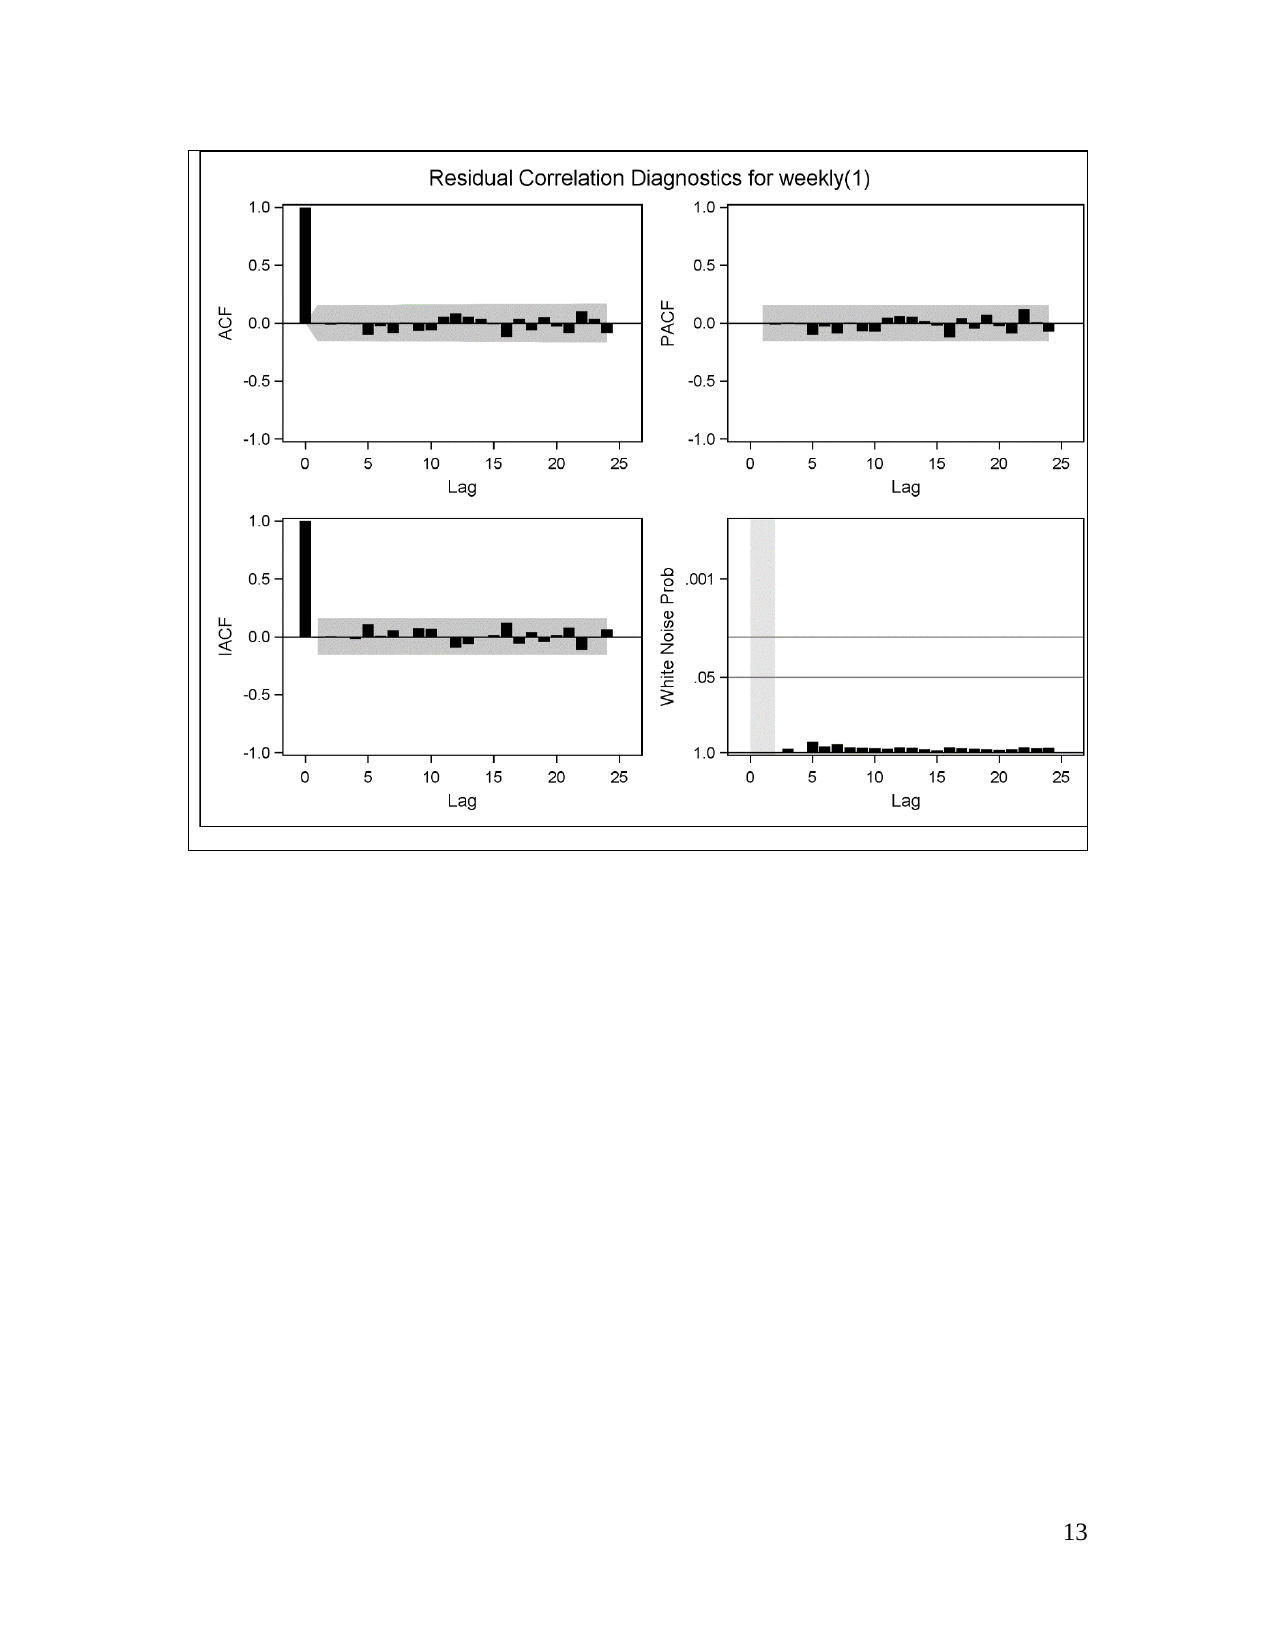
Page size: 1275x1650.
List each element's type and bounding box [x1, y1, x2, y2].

table_header [189, 151, 1087, 850]
picture [199, 151, 1087, 827]
